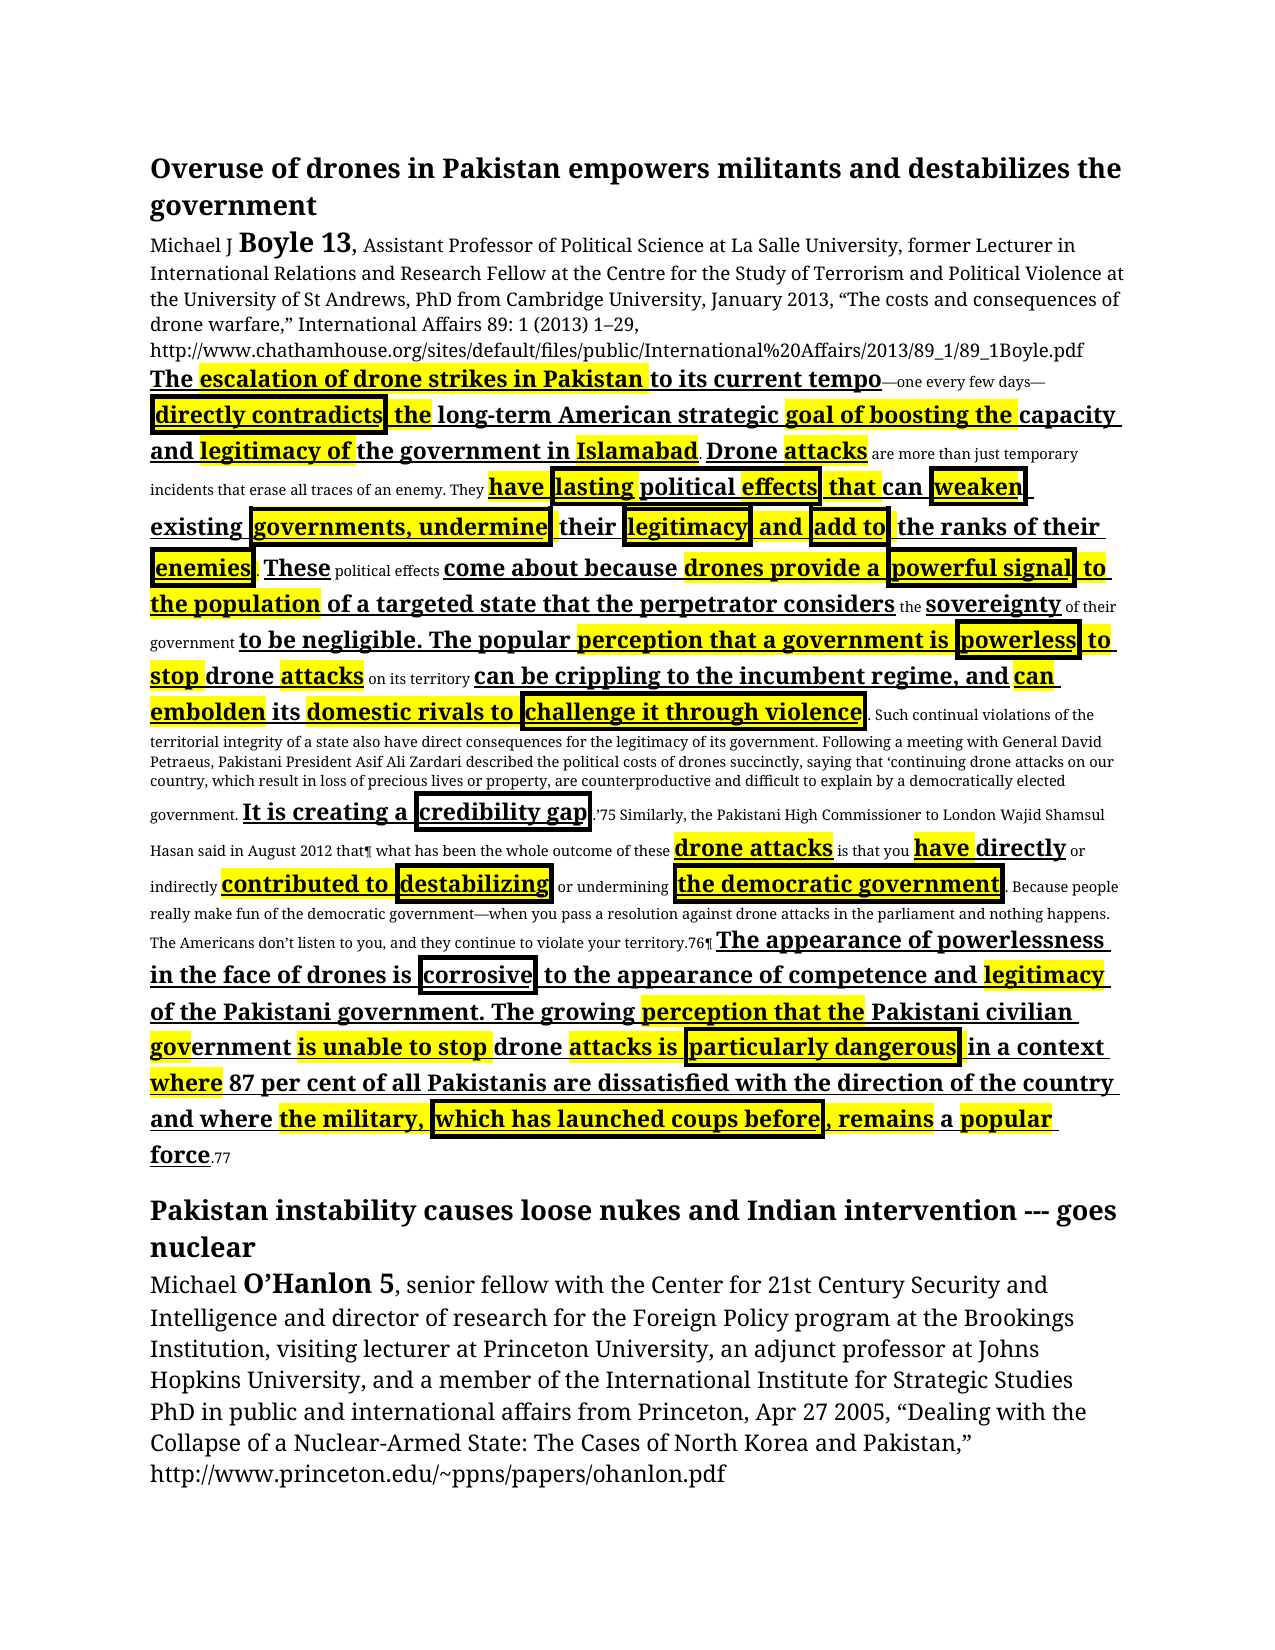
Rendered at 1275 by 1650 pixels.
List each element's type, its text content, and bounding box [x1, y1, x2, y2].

text Michael J Boyle 13, Assistant Professor of Political Science at La Salle University, former Lecturer in International Relations and Research Fellow at the Centre for the Study of Terrorism and Political Violence at the University of St Andrews, PhD from Cambridge University, January 2013, “The costs and consequences of drone warfare,” International Affairs 89: 1 (2013) 1–29, http://www.chathamhouse.org/sites/default/files/public/International%20Affairs/2013/89_1/89_1Boyle.pdf [150, 224, 1125, 363]
subtitle Overuse of drones in Pakistan empowers militants and destabilizes the government [150, 150, 1125, 224]
text PhD in public and international affairs from Princeton, Apr 27 2005, “Dealing with the Collapse of a Nuclear-Armed State: The Cases of North Korea and Pakistan,” http://www.princeton.edu/~ppns/papers/ohanlon.pdf [150, 1396, 1125, 1489]
text Michael O’Hanlon 5, senior fellow with the Center for 21st Century Security and Intelligence and director of research for the Foreign Policy program at the Brookings Institution, visiting lecturer at Princeton University, an adjunct professor at Johns Hopkins University, and a member of the International Institute for Strategic Studies [150, 1265, 1125, 1396]
text The escalation of drone strikes in Pakistan to its current tempo—one every few days—directly contradicts the long-term American strategic goal of boosting the capacity and legitimacy of the government in Islamabad. Drone attacks are more than just temporary incidents that erase all traces of an enemy. They have lasting political effects that can weaken existing governments, undermine their legitimacy and add to the ranks of their enemies. These political effects come about because drones provide a powerful signal to the population of a targeted state that the perpetrator considers the sovereignty of their government to be negligible. The popular perception that a government is powerless to stop drone attacks on its territory can be crippling to the incumbent regime, and can embolden its domestic rivals to challenge it through violence. Such continual violations of the territorial integrity of a state also have direct consequences for the legitimacy of its government. Following a meeting with General David Petraeus, Pakistani President Asif Ali Zardari described the political costs of drones succinctly, saying that ‘continuing drone attacks on our country, which result in loss of precious lives or property, are counterproductive and difficult to explain by a democratically elected government. It is creating a credibility gap.’75 Similarly, the Pakistani High Commissioner to London Wajid Shamsul Hasan said in August 2012 that¶ what has been the whole outcome of these drone attacks is that you have directly or indirectly contributed to destabilizing or undermining the democratic government. Because people really make fun of the democratic government—when you pass a resolution against drone attacks in the parliament and nothing happens. The Americans don’t listen to you, and they continue to violate your territory.76¶ The appearance of powerlessness in the face of drones is corrosive to the appearance of competence and legitimacy of the Pakistani government. The growing perception that the Pakistani civilian government is unable to stop drone attacks is particularly dangerous in a context where 87 per cent of all Pakistanis are dissatisfied with the direction of the country and where the military, which has launched coups before, remains a popular force.77 [150, 363, 1125, 1170]
subtitle Pakistan instability causes loose nukes and Indian intervention --- goes nuclear [150, 1191, 1125, 1265]
